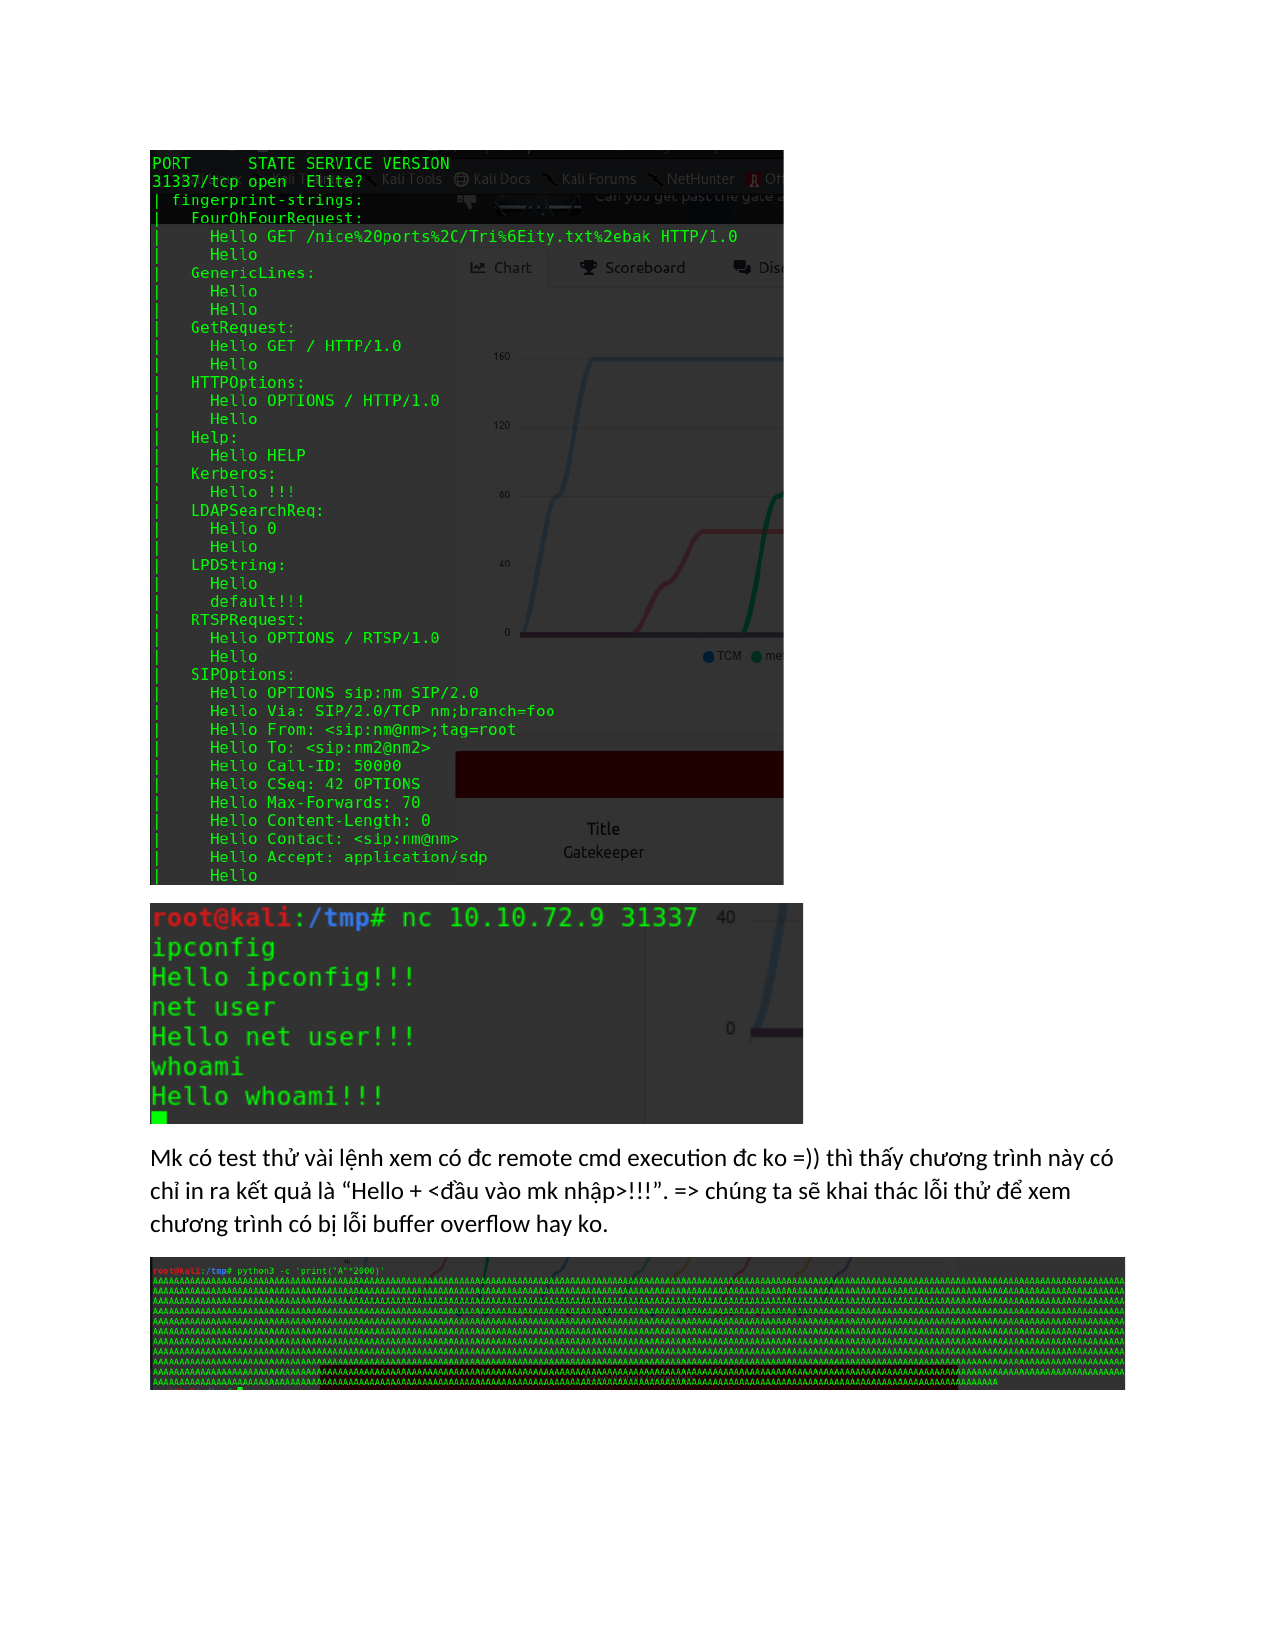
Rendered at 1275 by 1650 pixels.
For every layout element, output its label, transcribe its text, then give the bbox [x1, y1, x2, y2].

picture [150, 1257, 1125, 1390]
text Mk có test thử vài lệnh xem có đc remote cmd execution đc ko =)) thì thấy chương trình này có chỉ in ra kết quả là “Hello + <đầu vào mk nhập>!!!”. => chúng ta sẽ khai thác lỗi thử để xem chương trình có bị lỗi buffer overflow hay ko. [150, 1142, 1125, 1239]
picture [150, 150, 784, 885]
picture [150, 903, 804, 1124]
